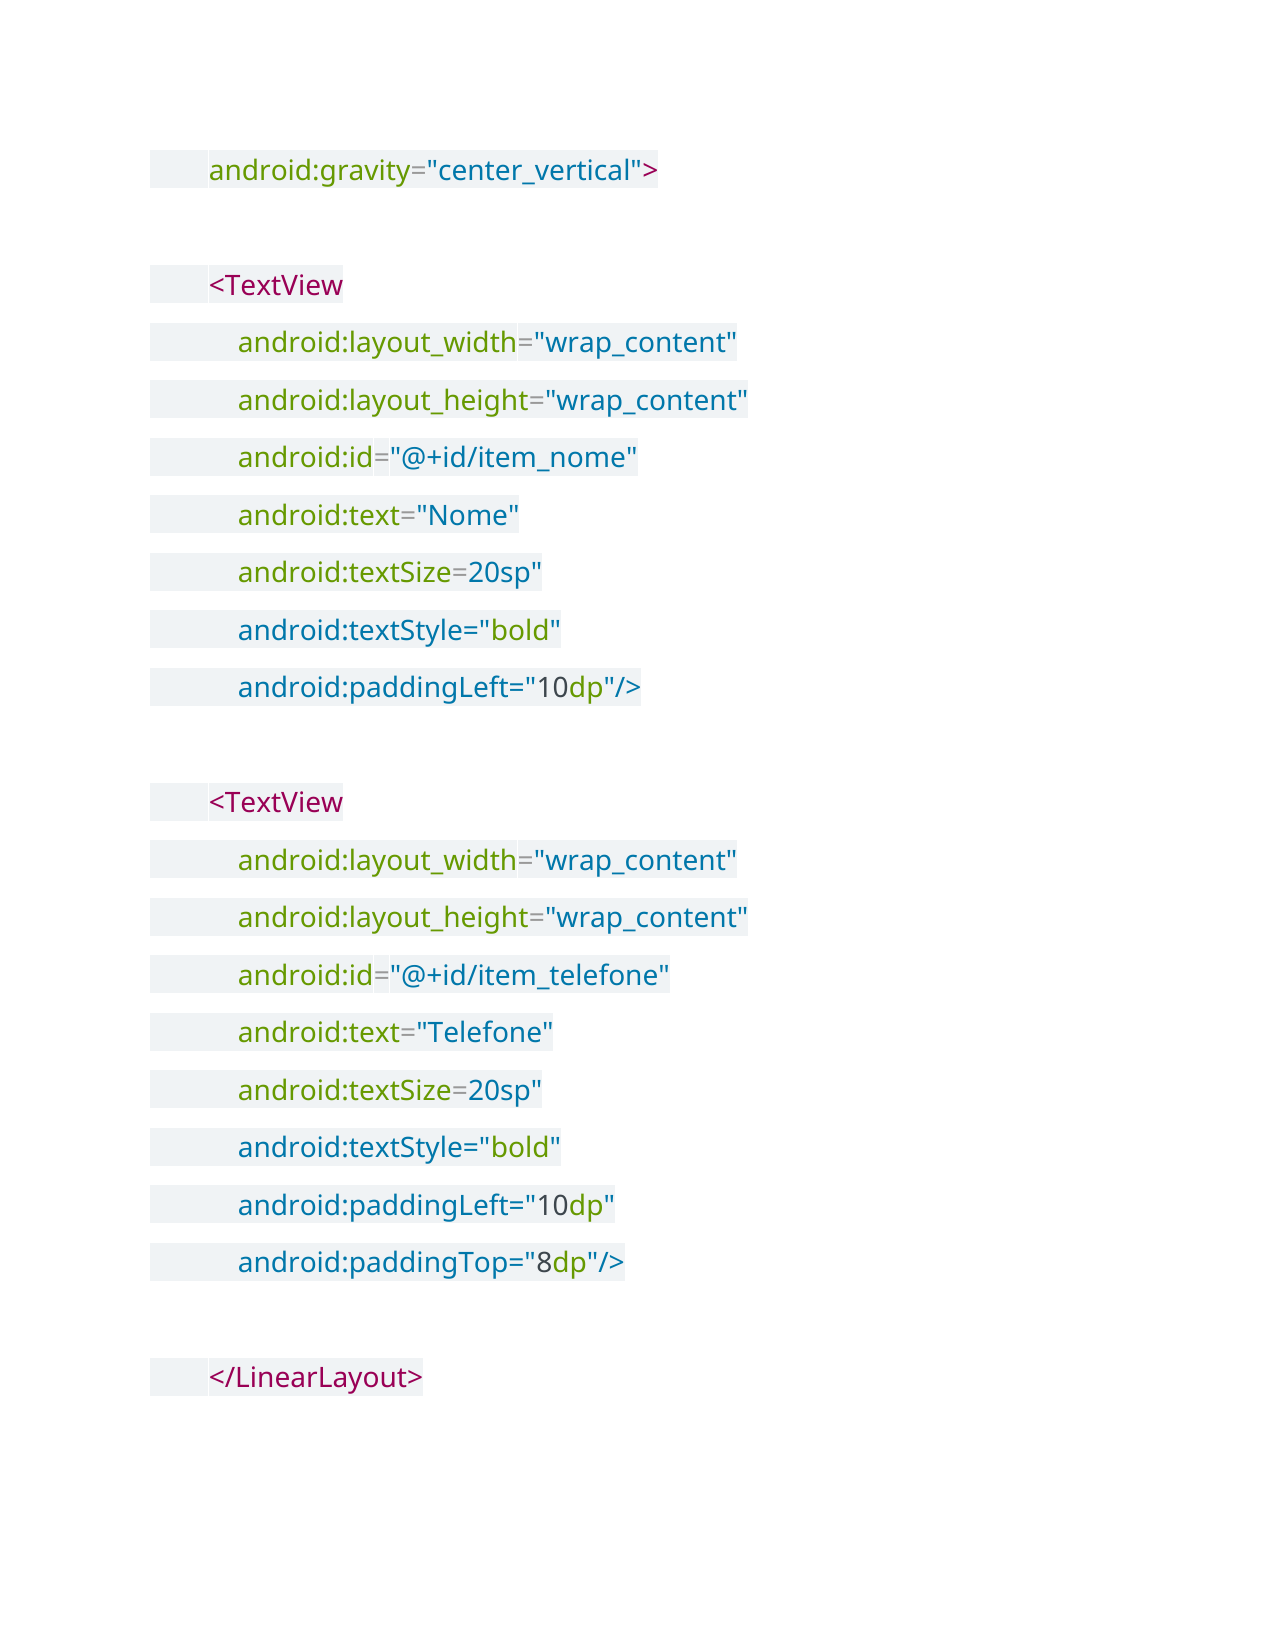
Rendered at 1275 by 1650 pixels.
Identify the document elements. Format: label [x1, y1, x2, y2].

text [150, 150, 1125, 1396]
